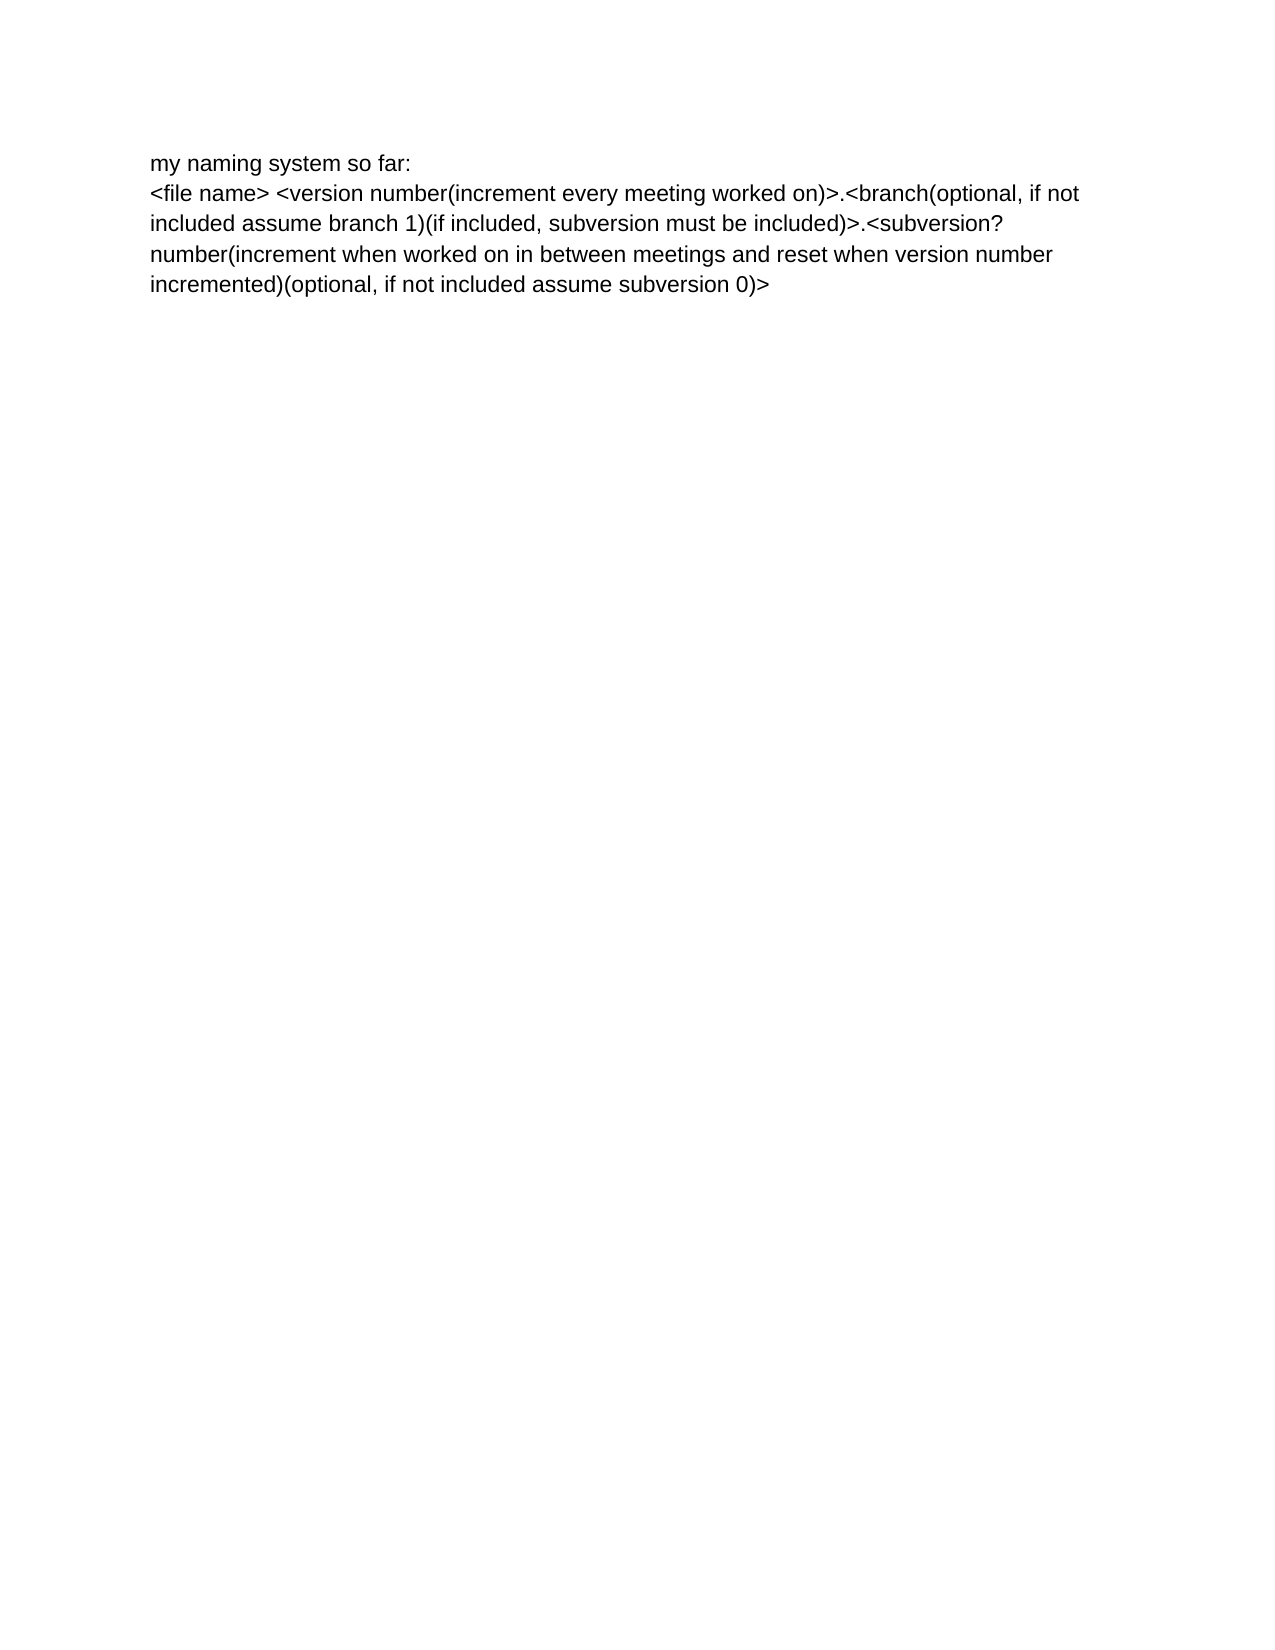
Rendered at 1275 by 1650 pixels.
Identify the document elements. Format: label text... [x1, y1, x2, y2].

text my naming system so far: [150, 150, 1125, 176]
text <file name> <version number(increment every meeting worked on)>.<branch(optional, if not included assume branch 1)(if included, subversion must be included)>.<subversion?number(increment when worked on in between meetings and reset when version number incremented)(optional, if not included assume subversion 0)> [150, 180, 1125, 297]
